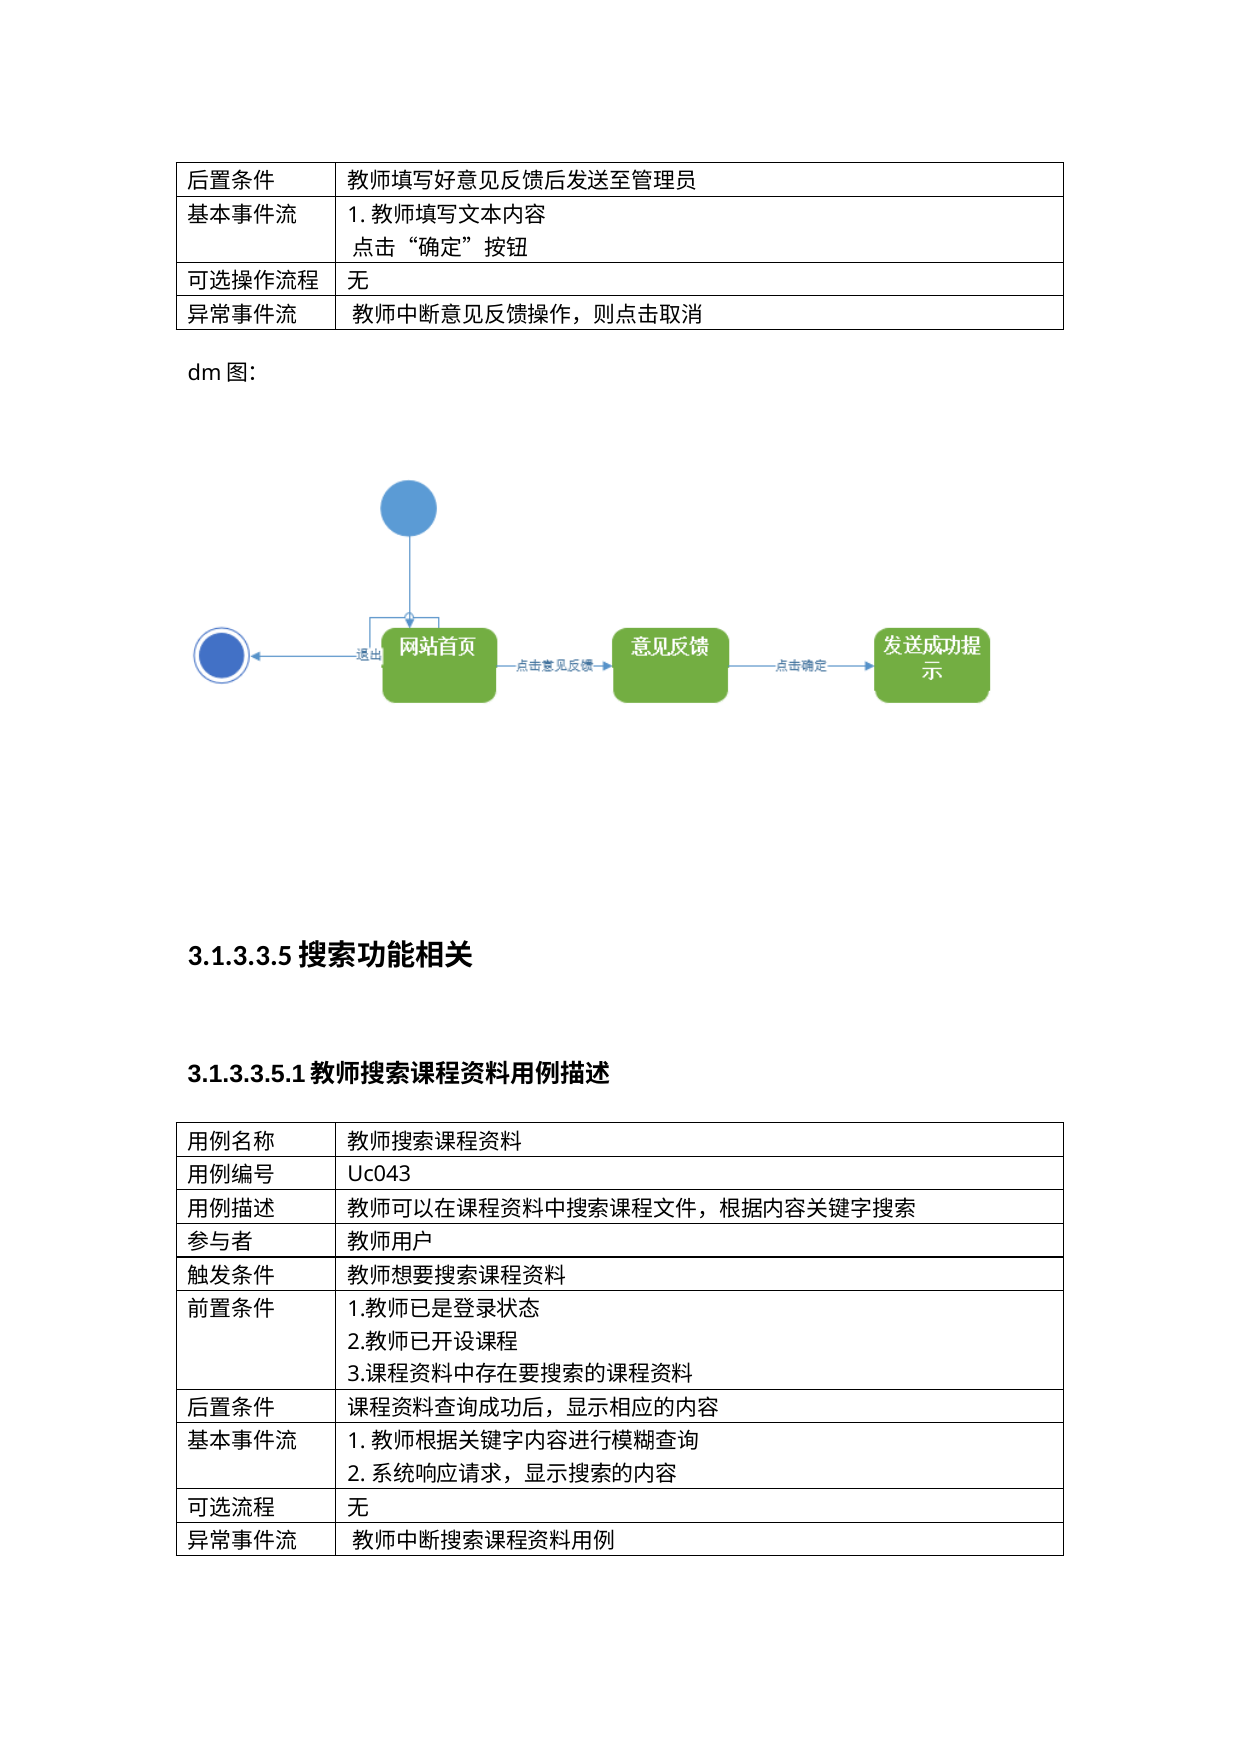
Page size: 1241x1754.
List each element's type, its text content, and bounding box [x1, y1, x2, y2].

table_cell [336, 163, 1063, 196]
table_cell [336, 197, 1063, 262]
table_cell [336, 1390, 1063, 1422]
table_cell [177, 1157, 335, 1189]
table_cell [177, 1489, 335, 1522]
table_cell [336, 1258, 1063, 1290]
picture [187, 403, 1053, 876]
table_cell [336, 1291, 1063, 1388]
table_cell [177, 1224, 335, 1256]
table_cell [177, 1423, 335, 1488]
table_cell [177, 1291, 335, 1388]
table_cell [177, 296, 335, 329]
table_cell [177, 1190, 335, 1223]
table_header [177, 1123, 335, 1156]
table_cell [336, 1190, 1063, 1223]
subtitle 3.1.3.3.5.1教师搜索课程资料用例描述 [187, 1039, 1053, 1104]
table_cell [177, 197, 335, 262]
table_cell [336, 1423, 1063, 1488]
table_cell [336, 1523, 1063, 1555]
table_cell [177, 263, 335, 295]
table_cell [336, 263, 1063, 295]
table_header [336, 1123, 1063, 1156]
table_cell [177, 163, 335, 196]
subtitle 3.1.3.3.5搜索功能相关 [187, 921, 1053, 986]
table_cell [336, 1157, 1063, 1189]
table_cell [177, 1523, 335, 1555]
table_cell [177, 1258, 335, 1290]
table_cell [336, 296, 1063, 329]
subtitle dm图： [187, 355, 1053, 387]
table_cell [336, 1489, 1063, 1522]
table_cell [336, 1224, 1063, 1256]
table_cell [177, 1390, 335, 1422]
